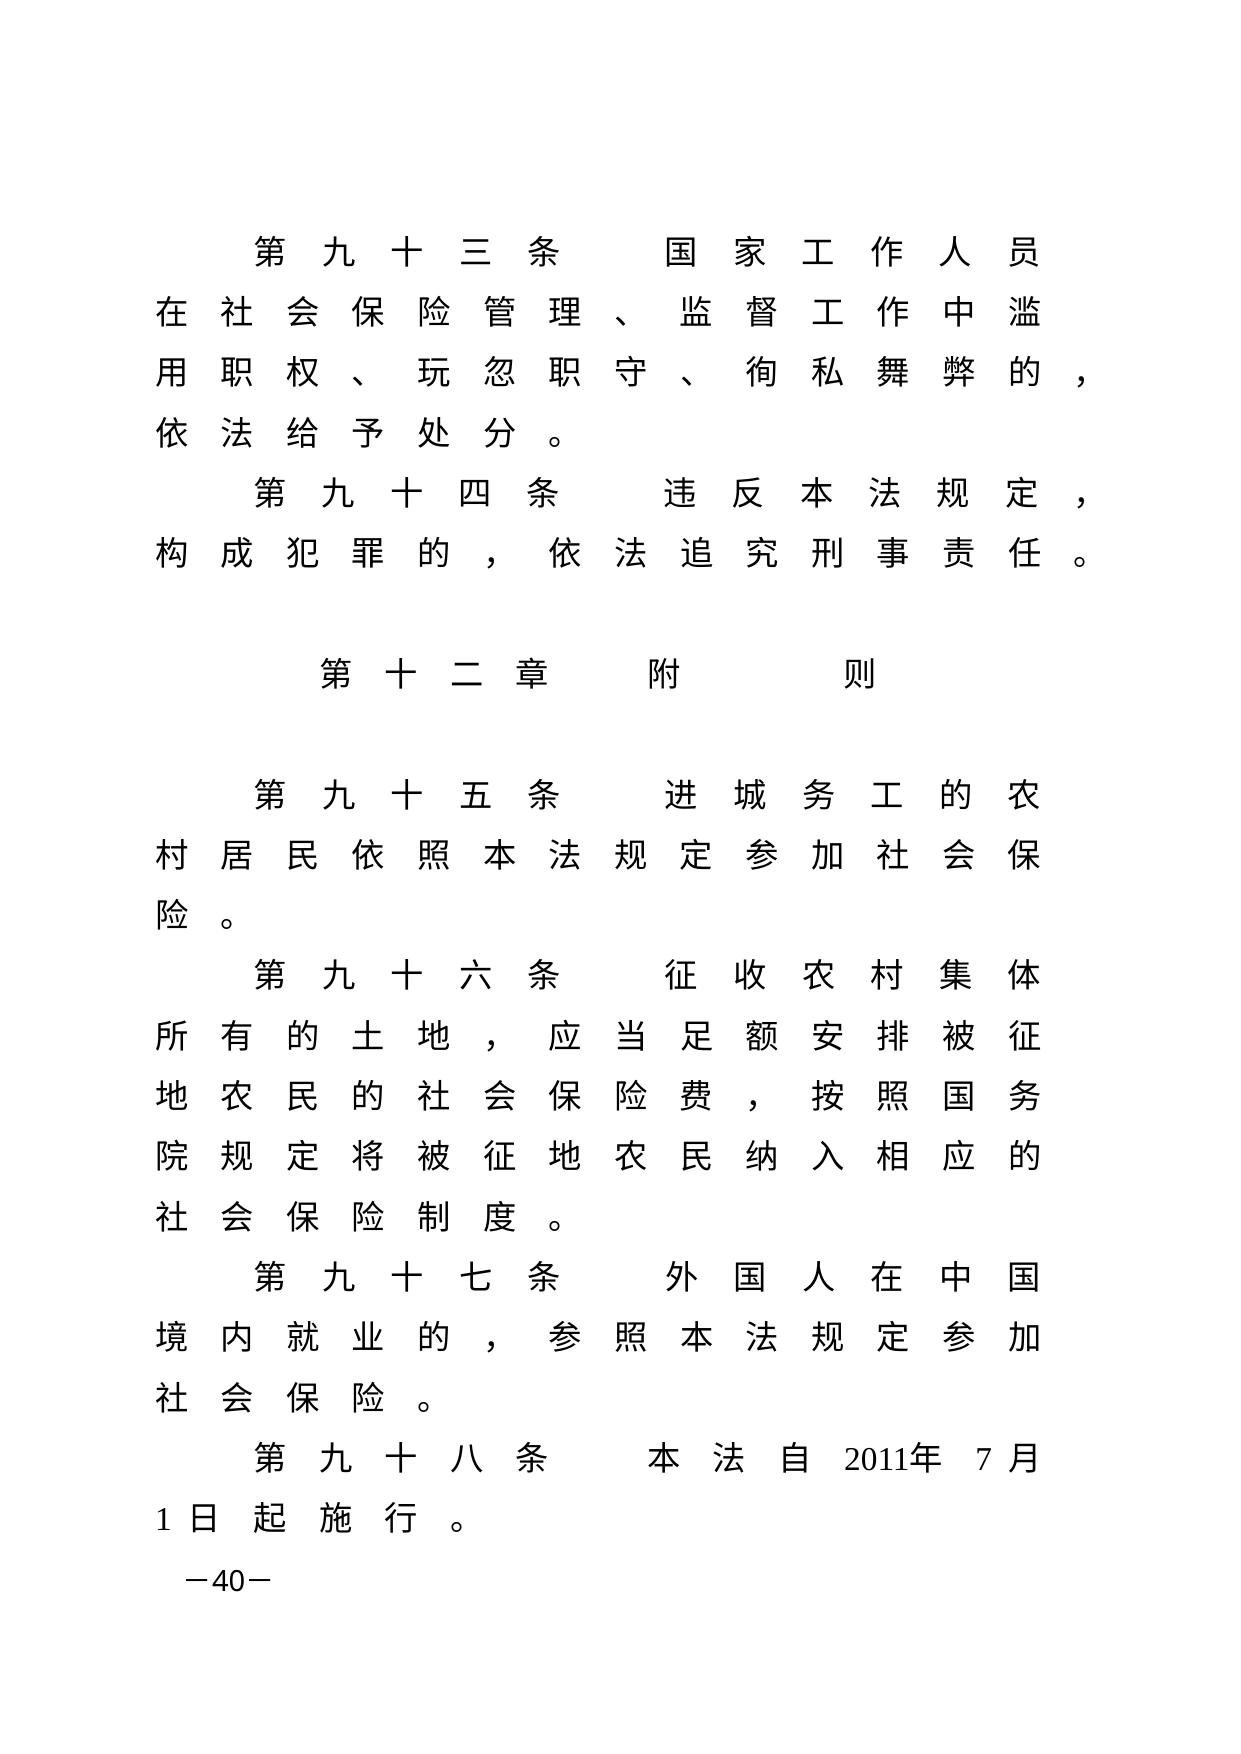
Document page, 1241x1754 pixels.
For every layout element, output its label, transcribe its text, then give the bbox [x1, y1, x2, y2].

text 第九十七条 外国人在中国境内就业的，参照本法规定参加社会保险。 [155, 1245, 1073, 1426]
text 第九十四条 违反本法规定，构成犯罪的，依法追究刑事责任。 [155, 461, 1073, 581]
text 第十二章 附 则 [155, 642, 1073, 702]
text 第九十六条 征收农村集体所有的土地，应当足额安排被征地农民的社会保险费，按照国务院规定将被征地农民纳入相应的社会保险制度。 [155, 943, 1073, 1245]
text 第九十五条 进城务工的农村居民依照本法规定参加社会保险。 [155, 762, 1073, 943]
text 第九十八条 本法自2011年7月1日起施行。 [155, 1426, 1073, 1546]
text 第九十三条 国家工作人员在社会保险管理、监督工作中滥用职权、玩忽职守、徇私舞弊的，依法给予处分。 [155, 219, 1073, 461]
